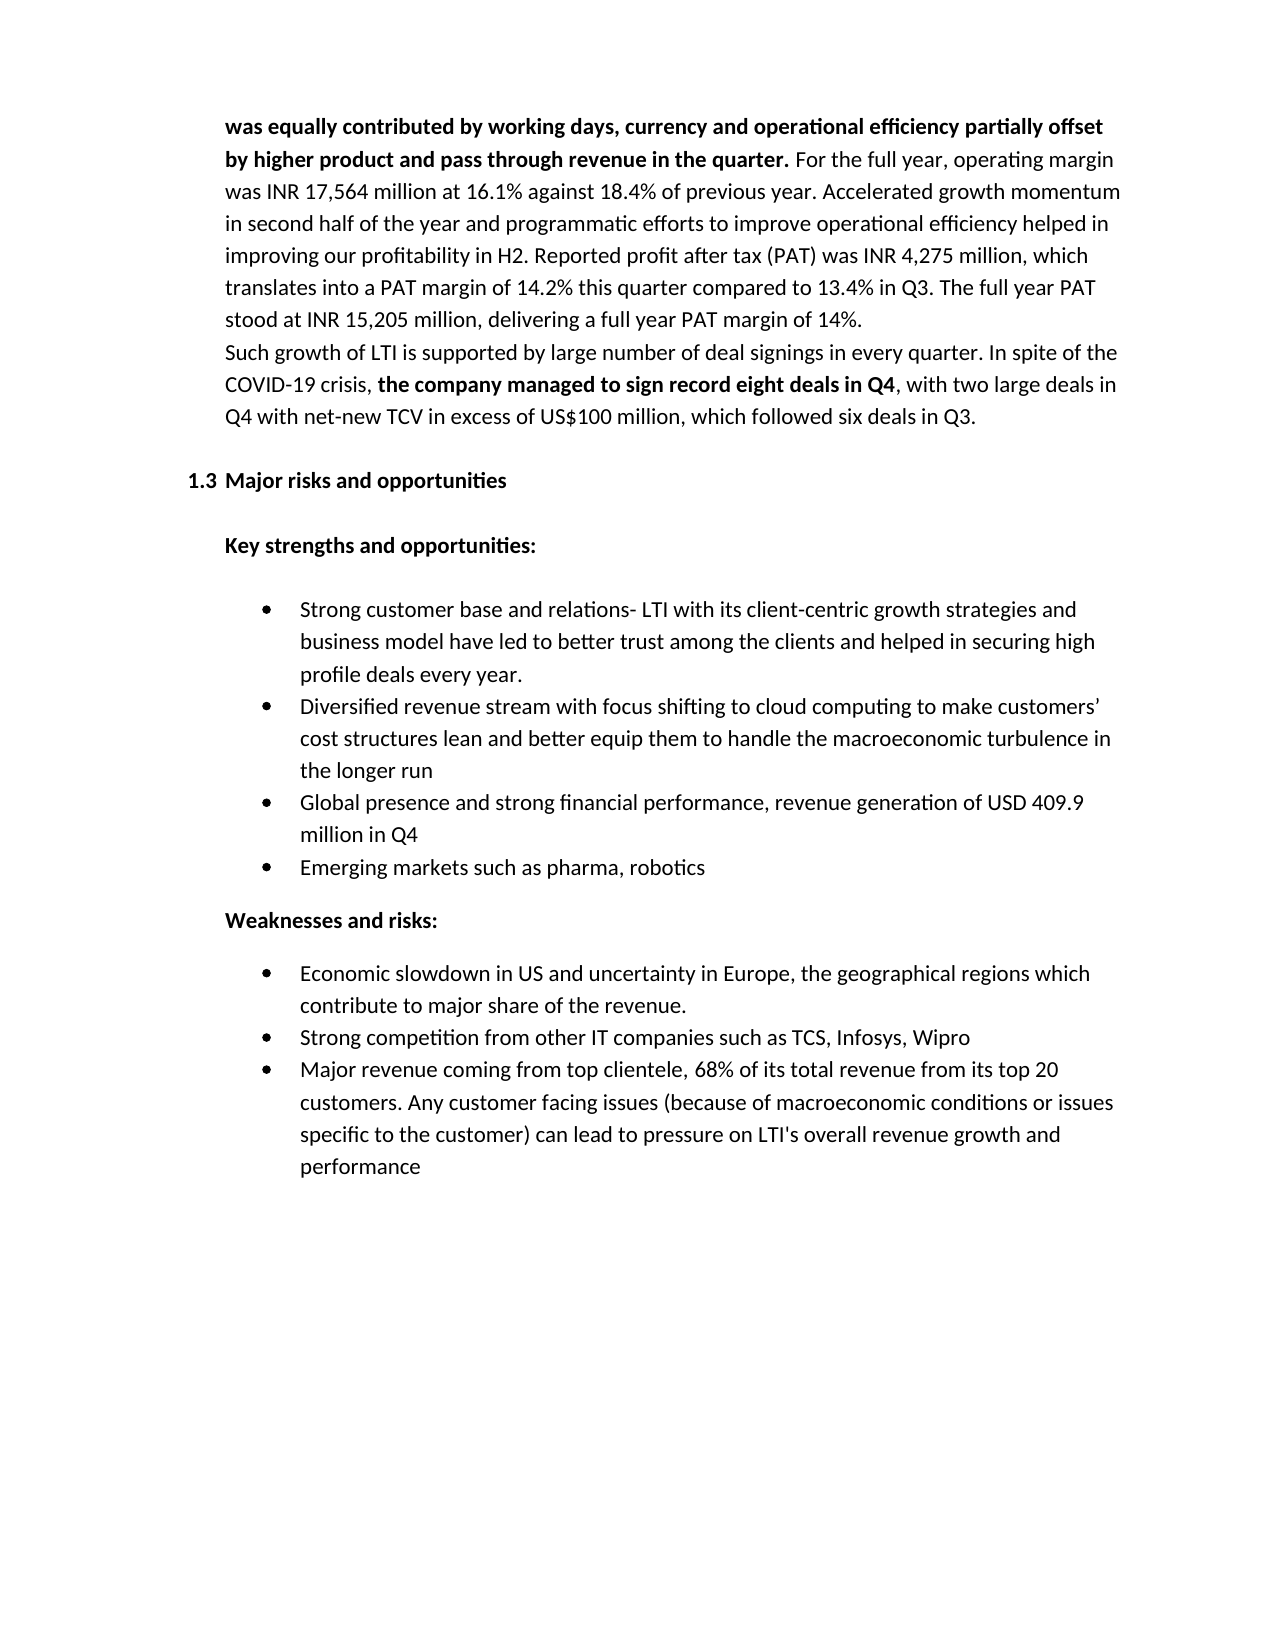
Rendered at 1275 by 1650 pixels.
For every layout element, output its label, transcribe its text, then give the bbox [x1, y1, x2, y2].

list Key strengths and opportunities: [225, 499, 1125, 559]
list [225, 112, 1125, 430]
list Strong competition from other IT companies such as TCS, Infosys, Wipro [262, 1023, 1125, 1051]
text Weaknesses and risks: [225, 906, 1125, 934]
list Emerging markets such as pharma, robotics [262, 853, 1125, 881]
list Strong customer base and relations- LTI with its client-centric growth strategies and business model have led to better trust among the clients and helped in securing high profile deals every year. [262, 595, 1125, 688]
list Major risks and opportunities [187, 467, 1125, 494]
list Diversified revenue stream with focus shifting to cloud computing to make customers’ cost structures lean and better equip them to handle the macroeconomic turbulence in the longer run [262, 692, 1125, 784]
list Major revenue coming from top clientele, 68% of its total revenue from its top 20 customers. Any customer facing issues (because of macroeconomic conditions or issues specific to the customer) can lead to pressure on LTI's overall revenue growth and performance [262, 1055, 1125, 1212]
list Economic slowdown in US and uncertainty in Europe, the geographical regions which contribute to major share of the revenue. [262, 959, 1125, 1019]
list Global presence and strong financial performance, revenue generation of USD 409.9 million in Q4 [262, 788, 1125, 849]
